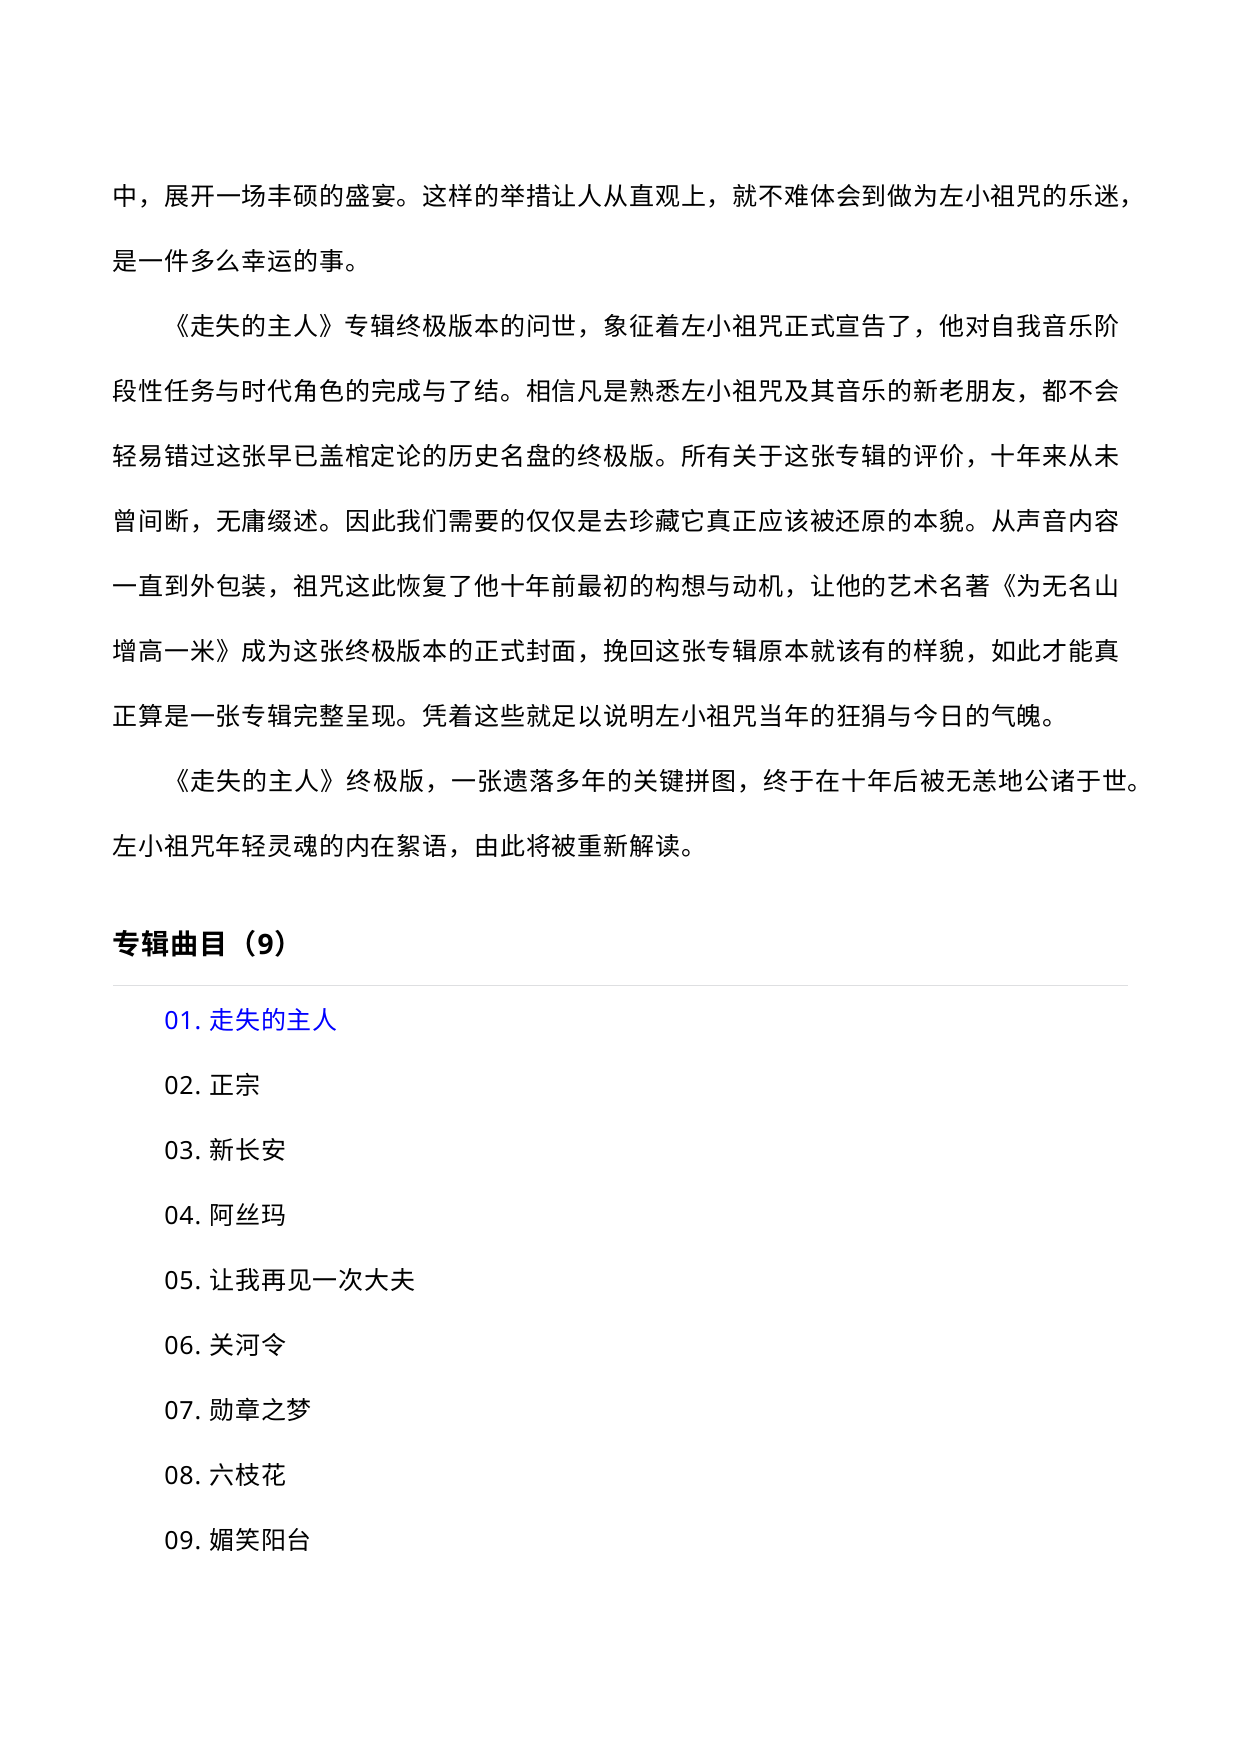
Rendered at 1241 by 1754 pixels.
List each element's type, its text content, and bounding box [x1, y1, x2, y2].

text 09. 媚笑阳台 [112, 1506, 1128, 1571]
text 05. 让我再见一次大夫 [112, 1246, 1128, 1311]
text 07. 勋章之梦 [112, 1376, 1128, 1441]
text 04. 阿丝玛 [112, 1181, 1128, 1246]
text 06. 关河令 [112, 1311, 1128, 1376]
text 《走失的主人》终极版，一张遗落多年的关键拼图，终于在十年后被无恙地公诸于世。左小祖咒年轻灵魂的内在絮语，由此将被重新解读。 [112, 747, 1128, 877]
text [112, 162, 1128, 292]
text 《走失的主人》专辑终极版本的问世，象征着左小祖咒正式宣告了，他对自我音乐阶段性任务与时代角色的完成与了结。相信凡是熟悉左小祖咒及其音乐的新老朋友，都不会轻易错过这张早已盖棺定论的历史名盘的终极版。所有关于这张专辑的评价，十年来从未曾间断，无庸缀述。因此我们需要的仅仅是去珍藏它真正应该被还原的本貌。从声音内容一直到外包装，祖咒这此恢复了他十年前最初的构想与动机，让他的艺术名著《为无名山增高一米》成为这张终极版本的正式封面，挽回这张专辑原本就该有的样貌，如此才能真正算是一张专辑完整呈现。凭着这些就足以说明左小祖咒当年的狂狷与今日的气魄。 [112, 292, 1128, 747]
text 专辑曲目（9） [112, 909, 1128, 986]
text 01. 走失的主人 [112, 986, 1128, 1051]
text 02. 正宗 [112, 1051, 1128, 1116]
text 03. 新长安 [112, 1116, 1128, 1181]
text 08. 六枝花 [112, 1441, 1128, 1506]
